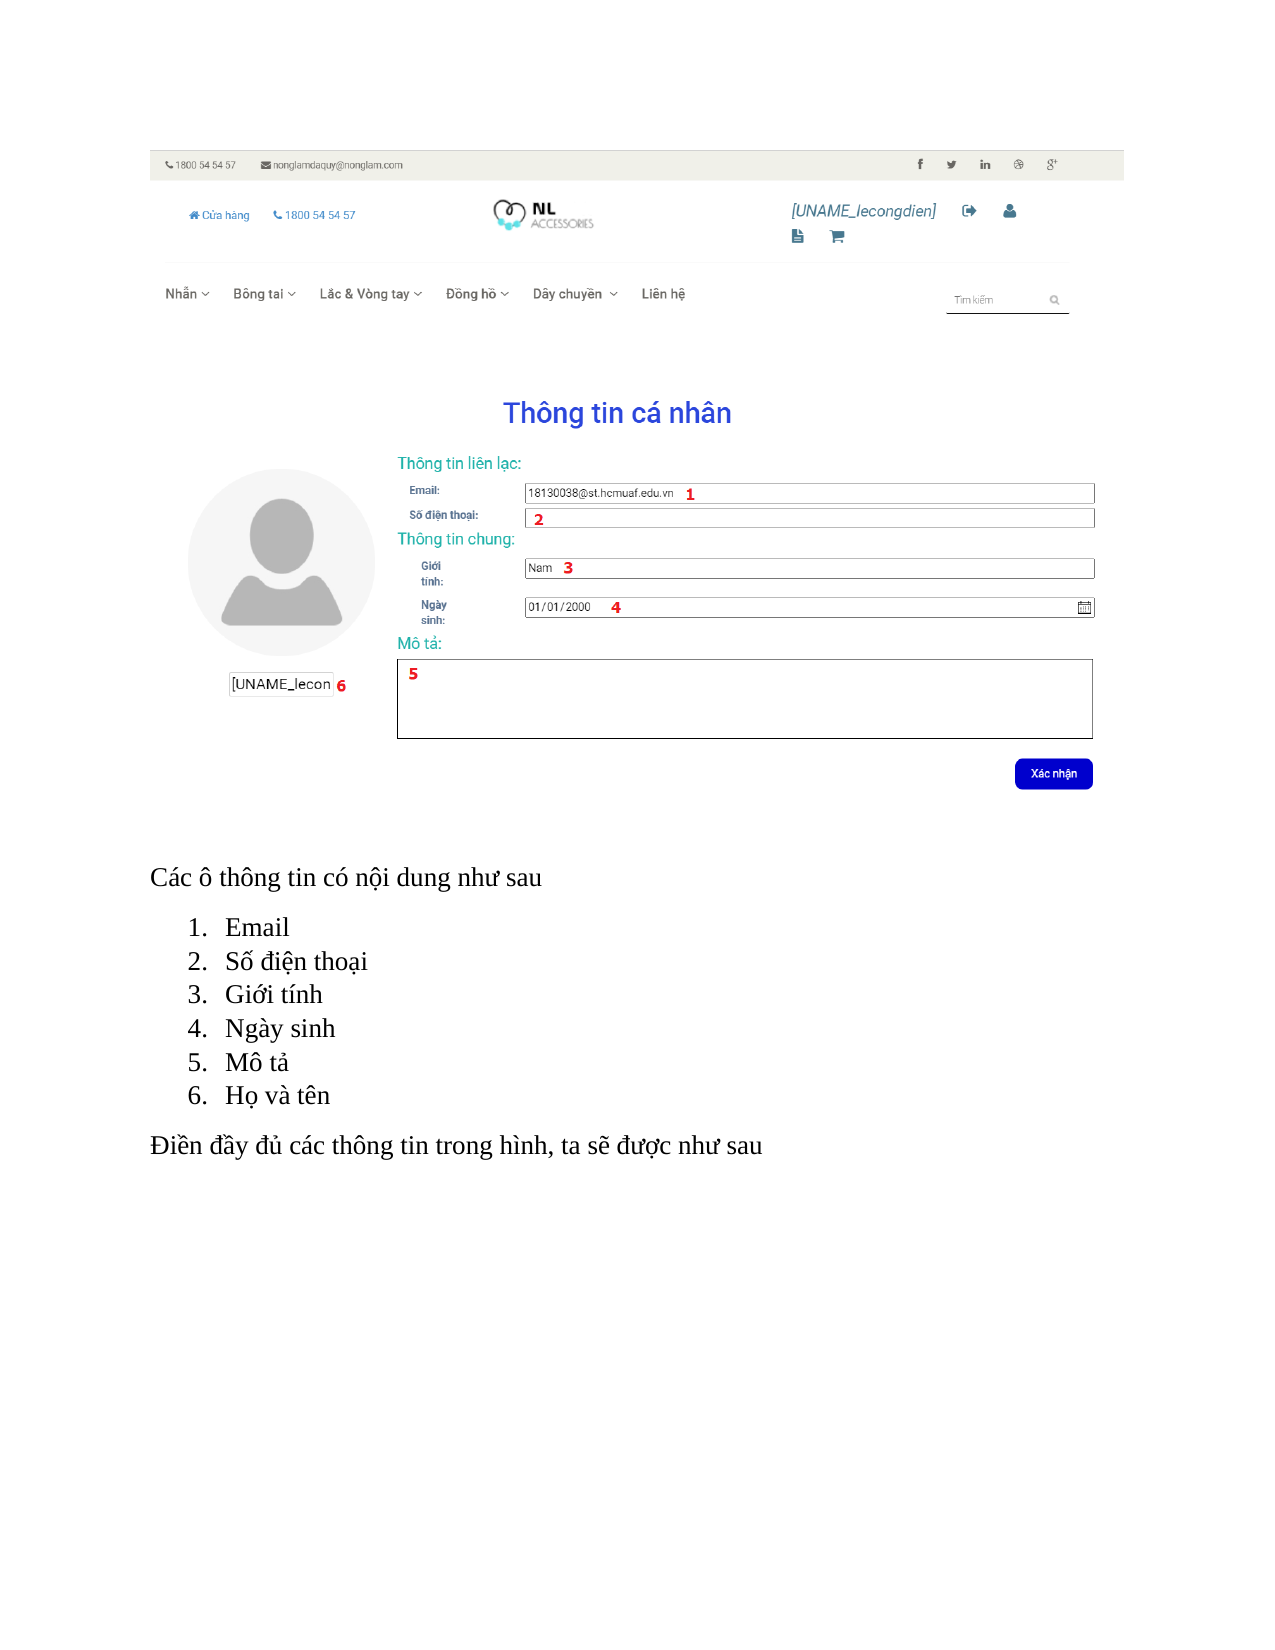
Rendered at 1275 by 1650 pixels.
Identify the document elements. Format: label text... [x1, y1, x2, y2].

list Giới tính [187, 979, 1125, 1010]
list Email [187, 912, 1125, 943]
list Mô tả [187, 1046, 1125, 1077]
list Họ và tên [187, 1079, 1125, 1110]
text Điền đầy đủ các thông tin trong hình, ta sẽ được như sau [150, 1129, 1125, 1161]
picture [150, 150, 1124, 843]
list Ngày sinh [187, 1012, 1125, 1043]
list Số điện thoại [187, 945, 1125, 976]
text Các ô thông tin có nội dung như sau [150, 861, 1125, 892]
